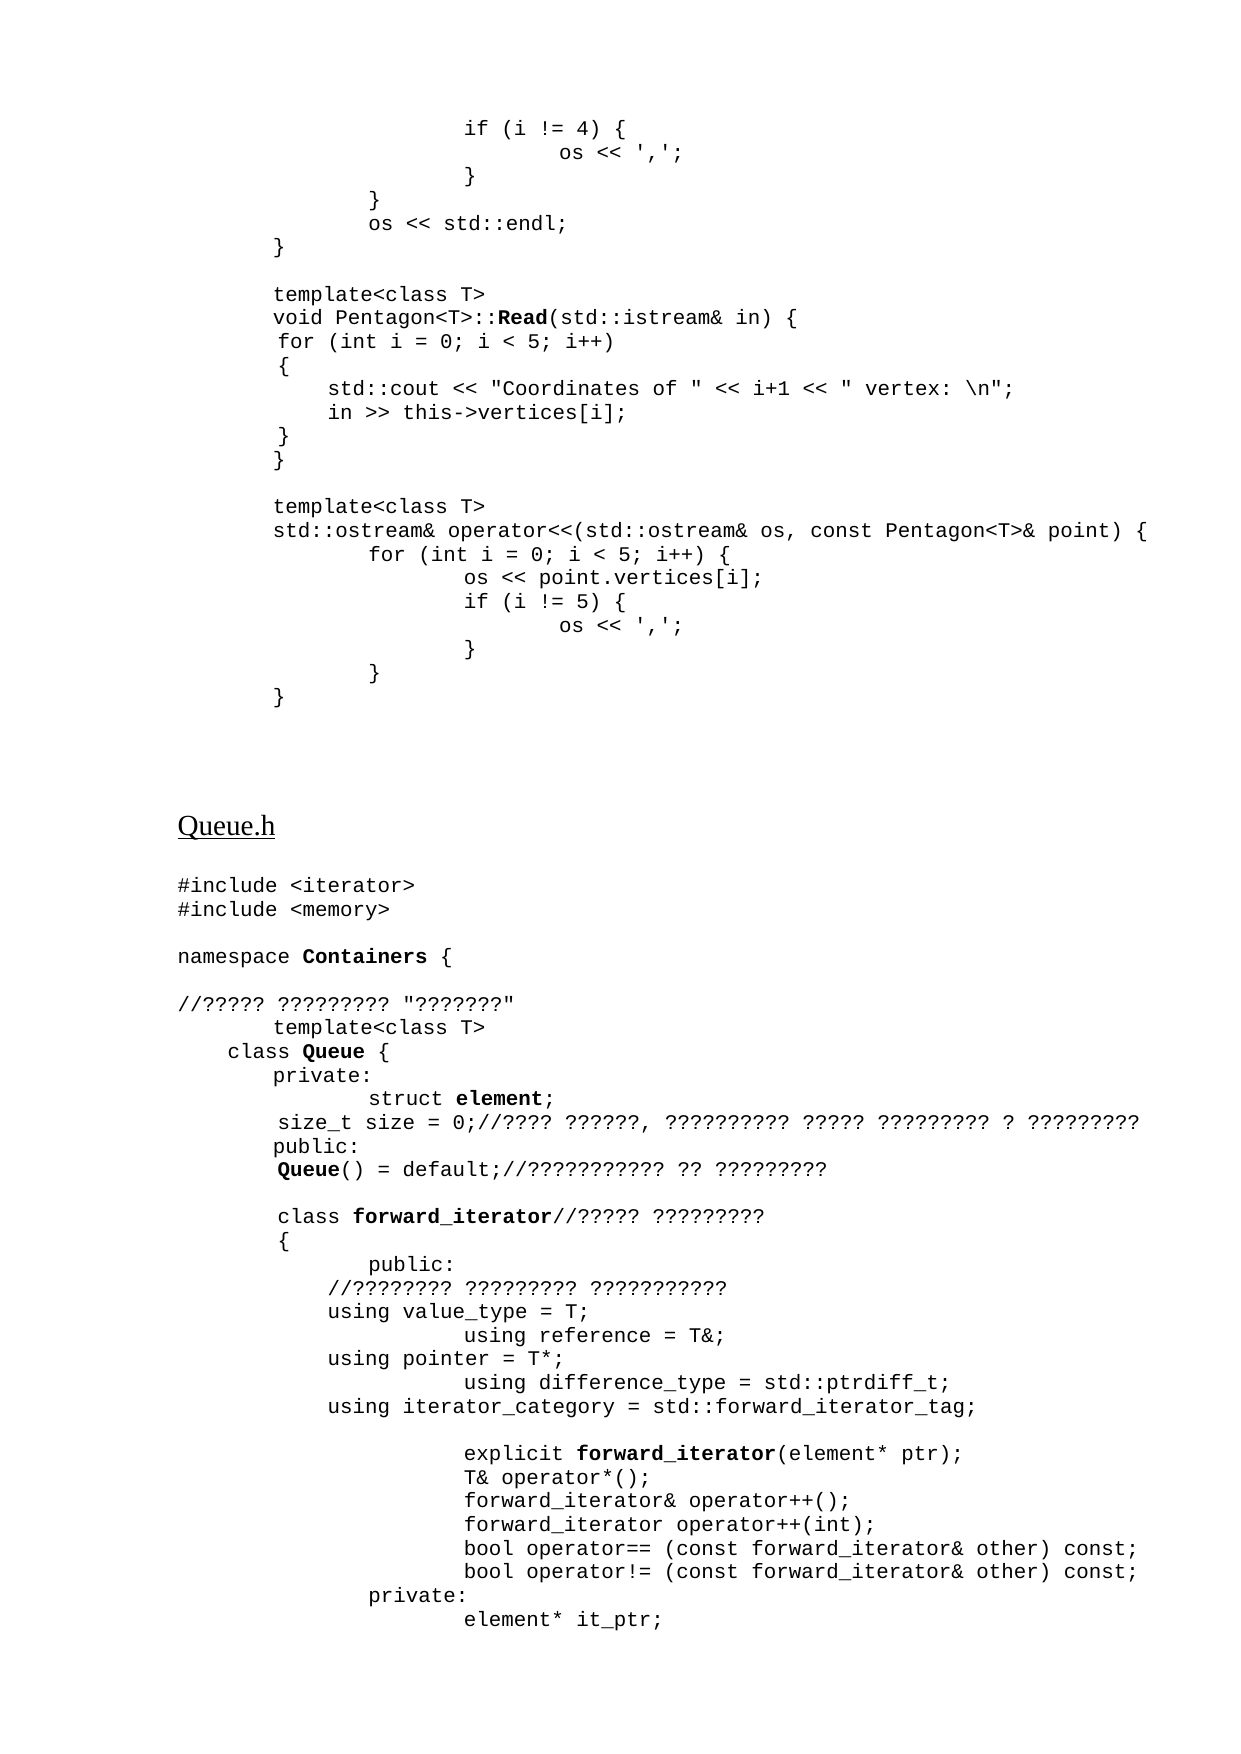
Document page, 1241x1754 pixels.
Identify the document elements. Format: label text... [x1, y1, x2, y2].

text //????? ????????? "???????" [177, 994, 1152, 1017]
text } [177, 189, 1152, 213]
text class Queue { [177, 1041, 1152, 1065]
text size_t size = 0;//???? ??????, ?????????? ????? ????????? ? ????????? [177, 1112, 1152, 1136]
text std::ostream& operator<<(std::ostream& os, const Pentagon<T>& point) { [177, 520, 1152, 544]
text using difference_type = std::ptrdiff_t; [177, 1372, 1152, 1396]
text using iterator_category = std::forward_iterator_tag; [177, 1396, 1152, 1419]
text template<class T> [177, 496, 1152, 520]
text } [177, 426, 1152, 449]
text explicit forward_iterator(element* ptr); [177, 1443, 1152, 1467]
text for (int i = 0; i < 5; i++) [177, 331, 1152, 354]
text template<class T> [177, 284, 1152, 307]
text using reference = T&; [177, 1325, 1152, 1348]
text { [177, 1230, 1152, 1254]
text public: [177, 1254, 1152, 1277]
text struct element; [177, 1088, 1152, 1112]
text public: [177, 1136, 1152, 1159]
text forward_iterator& operator++(); [177, 1490, 1152, 1514]
text bool operator!= (const forward_iterator& other) const; [177, 1561, 1152, 1585]
text template<class T> [177, 1017, 1152, 1041]
text os << std::endl; [177, 213, 1152, 236]
text void Pentagon<T>::Read(std::istream& in) { [177, 307, 1152, 331]
text private: [177, 1585, 1152, 1608]
text in >> this->vertices[i]; [177, 402, 1152, 426]
text #include <memory> [177, 899, 1152, 923]
text #include <iterator> [177, 876, 1152, 899]
text element* it_ptr; [177, 1608, 1152, 1632]
text bool operator== (const forward_iterator& other) const; [177, 1538, 1152, 1561]
text } [177, 686, 1152, 709]
text //???????? ????????? ??????????? [177, 1277, 1152, 1301]
text Queue() = default;//??????????? ?? ????????? [177, 1159, 1152, 1183]
text os << point.vertices[i]; [177, 567, 1152, 591]
text } [177, 449, 1152, 473]
text std::cout << "Coordinates of " << i+1 << " vertex: \n"; [177, 378, 1152, 402]
text } [177, 638, 1152, 662]
text os << ','; [177, 142, 1152, 165]
text Queue.h [177, 808, 1152, 842]
text using value_type = T; [177, 1301, 1152, 1325]
text } [177, 236, 1152, 260]
text if (i != 5) { [177, 591, 1152, 615]
text class forward_iterator//????? ????????? [177, 1207, 1152, 1230]
text } [177, 662, 1152, 686]
text T& operator*(); [177, 1467, 1152, 1490]
text os << ','; [177, 615, 1152, 638]
text namespace Containers { [177, 946, 1152, 970]
text { [177, 354, 1152, 378]
text } [177, 165, 1152, 189]
text forward_iterator operator++(int); [177, 1514, 1152, 1538]
text for (int i = 0; i < 5; i++) { [177, 544, 1152, 567]
text if (i != 4) { [177, 118, 1152, 142]
text private: [177, 1065, 1152, 1088]
text using pointer = T*; [177, 1348, 1152, 1372]
